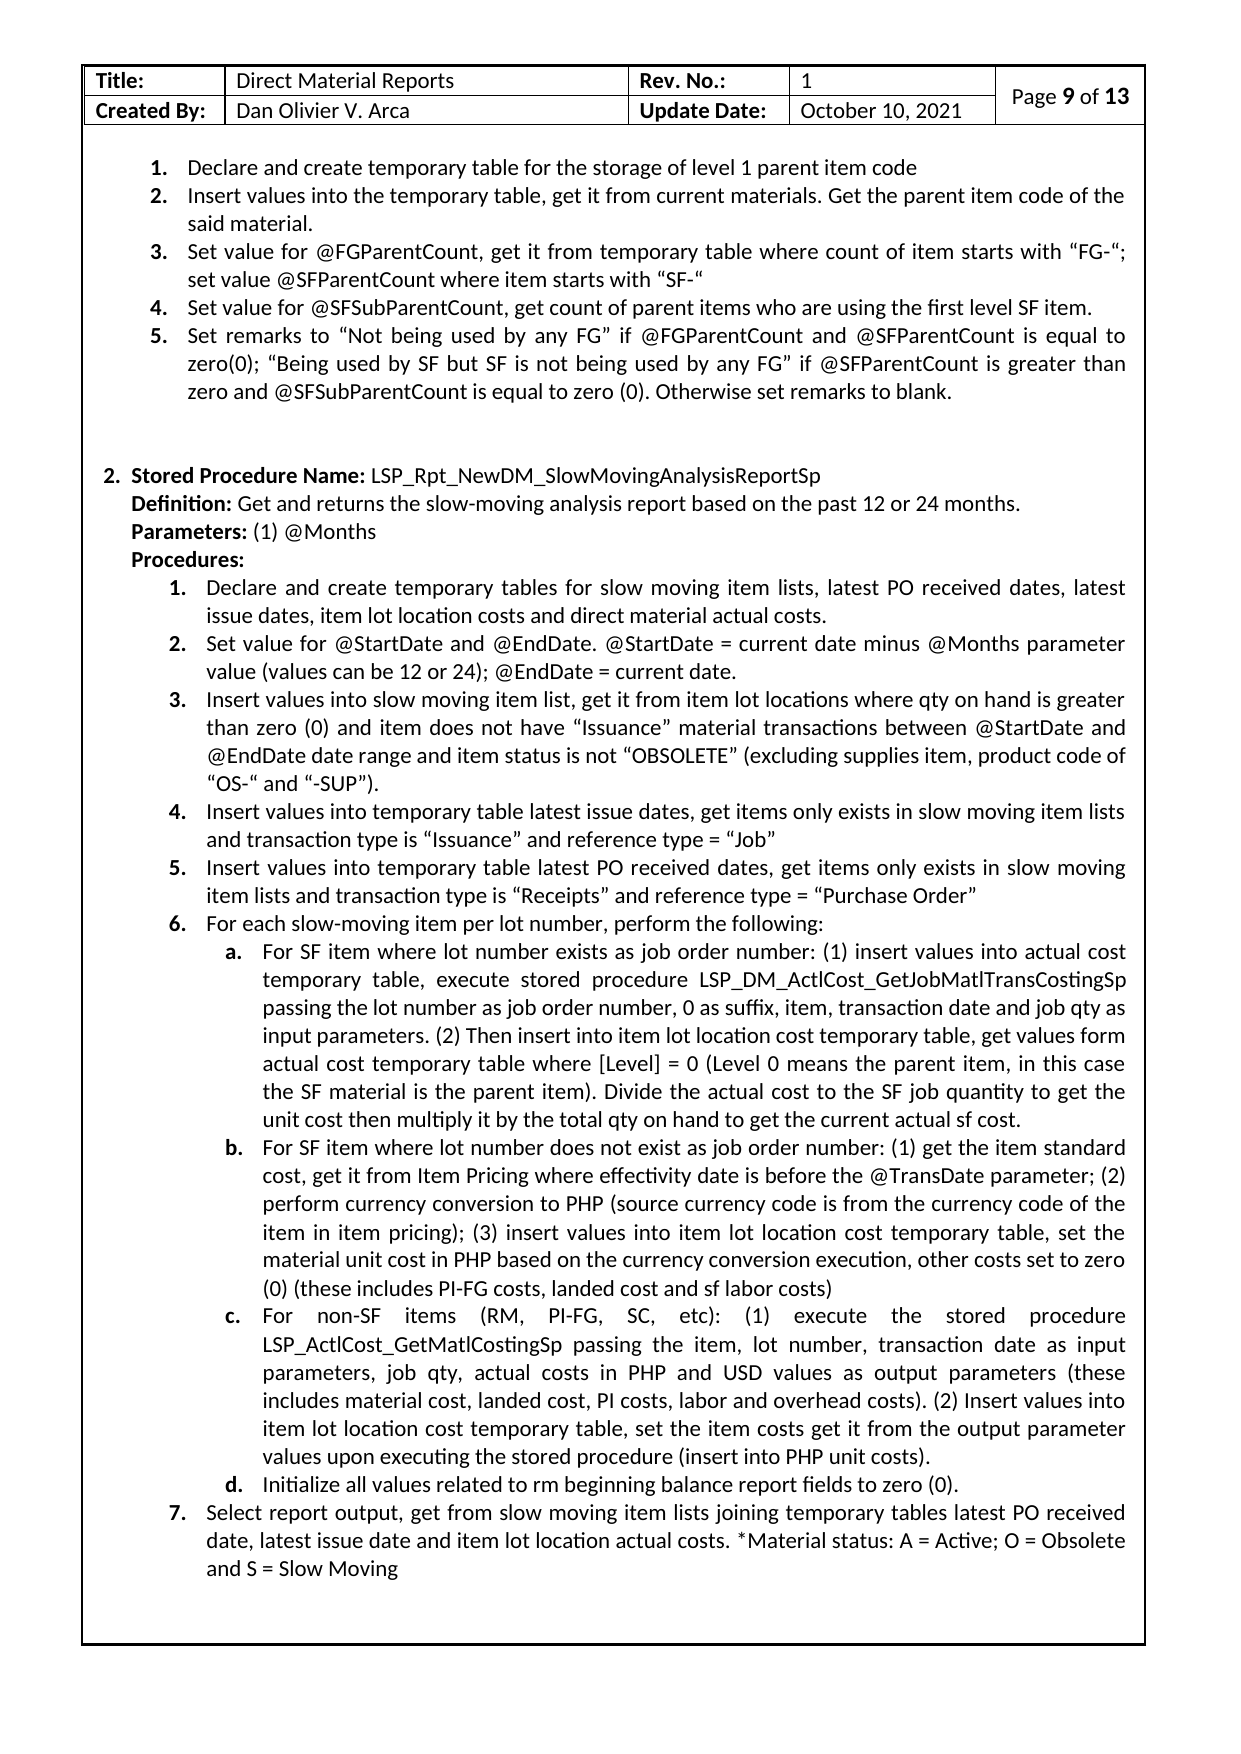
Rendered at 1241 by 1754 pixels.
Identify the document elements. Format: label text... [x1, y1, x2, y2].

list For SF item where lot number does not exist as job order number: (1) get the item standard cost, get it from Item Pricing where effectivity date is before the @TransDate parameter; (2) perform currency conversion to PHP (source currency code is from the currency code of the item in item pricing); (3) insert values into item lot location cost temporary table, set the material unit cost in PHP based on the currency conversion execution, other costs set to zero (0) (these includes PI-FG costs, landed cost and sf labor costs) [225, 1133, 1128, 1302]
list Declare and create temporary table for the storage of level 1 parent item code [150, 153, 1128, 181]
list Declare and create temporary tables for slow moving item lists, latest PO received dates, latest issue dates, item lot location costs and direct material actual costs. [169, 573, 1128, 629]
list Set remarks to “Not being used by any FG” if @FGParentCount and @SFParentCount is equal to zero(0); “Being used by SF but SF is not being used by any FG” if @SFParentCount is greater than zero and @SFSubParentCount is equal to zero (0). Otherwise set remarks to blank. [150, 321, 1128, 405]
list For non-SF items (RM, PI-FG, SC, etc): (1) execute the stored procedure LSP_ActlCost_GetMatlCostingSp passing the item, lot number, transaction date as input parameters, job qty, actual costs in PHP and USD values as output parameters (these includes material cost, landed cost, PI costs, labor and overhead costs). (2) Insert values into item lot location cost temporary table, set the item costs get it from the output parameter values upon executing the stored procedure (insert into PHP unit costs). [225, 1302, 1128, 1470]
text Procedures: [131, 545, 1128, 573]
list Initialize all values related to rm beginning balance report fields to zero (0). [225, 1470, 1128, 1498]
text Definition: Get and returns the slow-moving analysis report based on the past 12 or 24 months. [131, 489, 1128, 517]
list Insert values into temporary table latest issue dates, get items only exists in slow moving item lists and transaction type is “Issuance” and reference type = “Job” [169, 797, 1128, 853]
list For each slow-moving item per lot number, perform the following: [169, 909, 1128, 937]
list Stored Procedure Name: LSP_Rpt_NewDM_SlowMovingAnalysisReportSp [103, 461, 1128, 489]
list Insert values into the temporary table, get it from current materials. Get the parent item code of the said material. [150, 181, 1128, 237]
list Insert values into temporary table latest PO received dates, get items only exists in slow moving item lists and transaction type is “Receipts” and reference type = “Purchase Order” [169, 853, 1128, 909]
list Set value for @SFSubParentCount, get count of parent items who are using the first level SF item. [150, 293, 1128, 321]
list For SF item where lot number exists as job order number: (1) insert values into actual cost temporary table, execute stored procedure LSP_DM_ActlCost_GetJobMatlTransCostingSp passing the lot number as job order number, 0 as suffix, item, transaction date and job qty as input parameters. (2) Then insert into item lot location cost temporary table, get values form actual cost temporary table where [Level] = 0 (Level 0 means the parent item, in this case the SF material is the parent item). Divide the actual cost to the SF job quantity to get the unit cost then multiply it by the total qty on hand to get the current actual sf cost. [225, 937, 1128, 1133]
list Set value for @FGParentCount, get it from temporary table where count of item starts with “FG-“; set value @SFParentCount where item starts with “SF-“ [150, 237, 1128, 293]
list Set value for @StartDate and @EndDate. @StartDate = current date minus @Months parameter value (values can be 12 or 24); @EndDate = current date. [169, 629, 1128, 685]
list Select report output, get from slow moving item lists joining temporary tables latest PO received date, latest issue date and item lot location actual costs. *Material status: A = Active; O = Obsolete and S = Slow Moving [169, 1498, 1128, 1582]
list Insert values into slow moving item list, get it from item lot locations where qty on hand is greater than zero (0) and item does not have “Issuance” material transactions between @StartDate and @EndDate date range and item status is not “OBSOLETE” (excluding supplies item, product code of “OS-“ and “-SUP”). [169, 685, 1128, 797]
text Parameters: (1) @Months [131, 517, 1128, 545]
